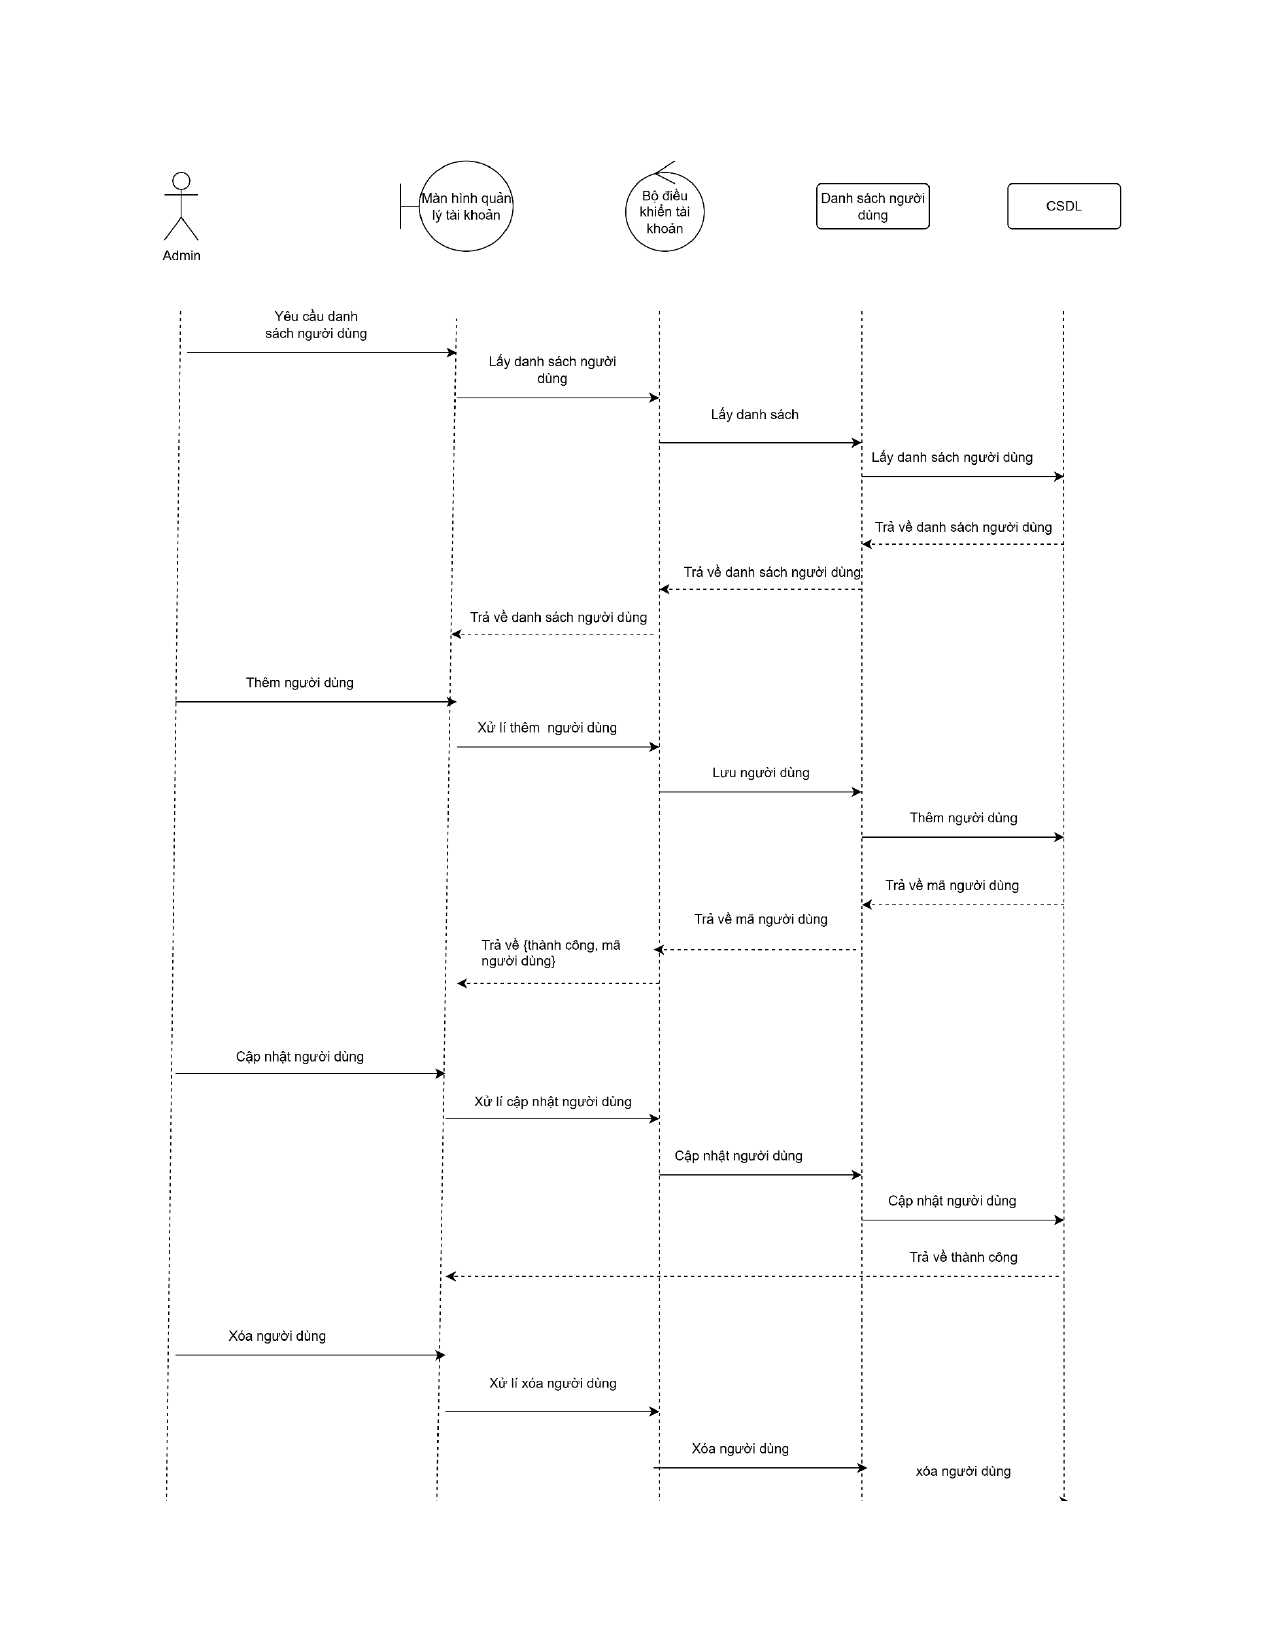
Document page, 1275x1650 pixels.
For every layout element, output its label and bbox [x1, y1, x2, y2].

picture [150, 150, 1132, 1501]
